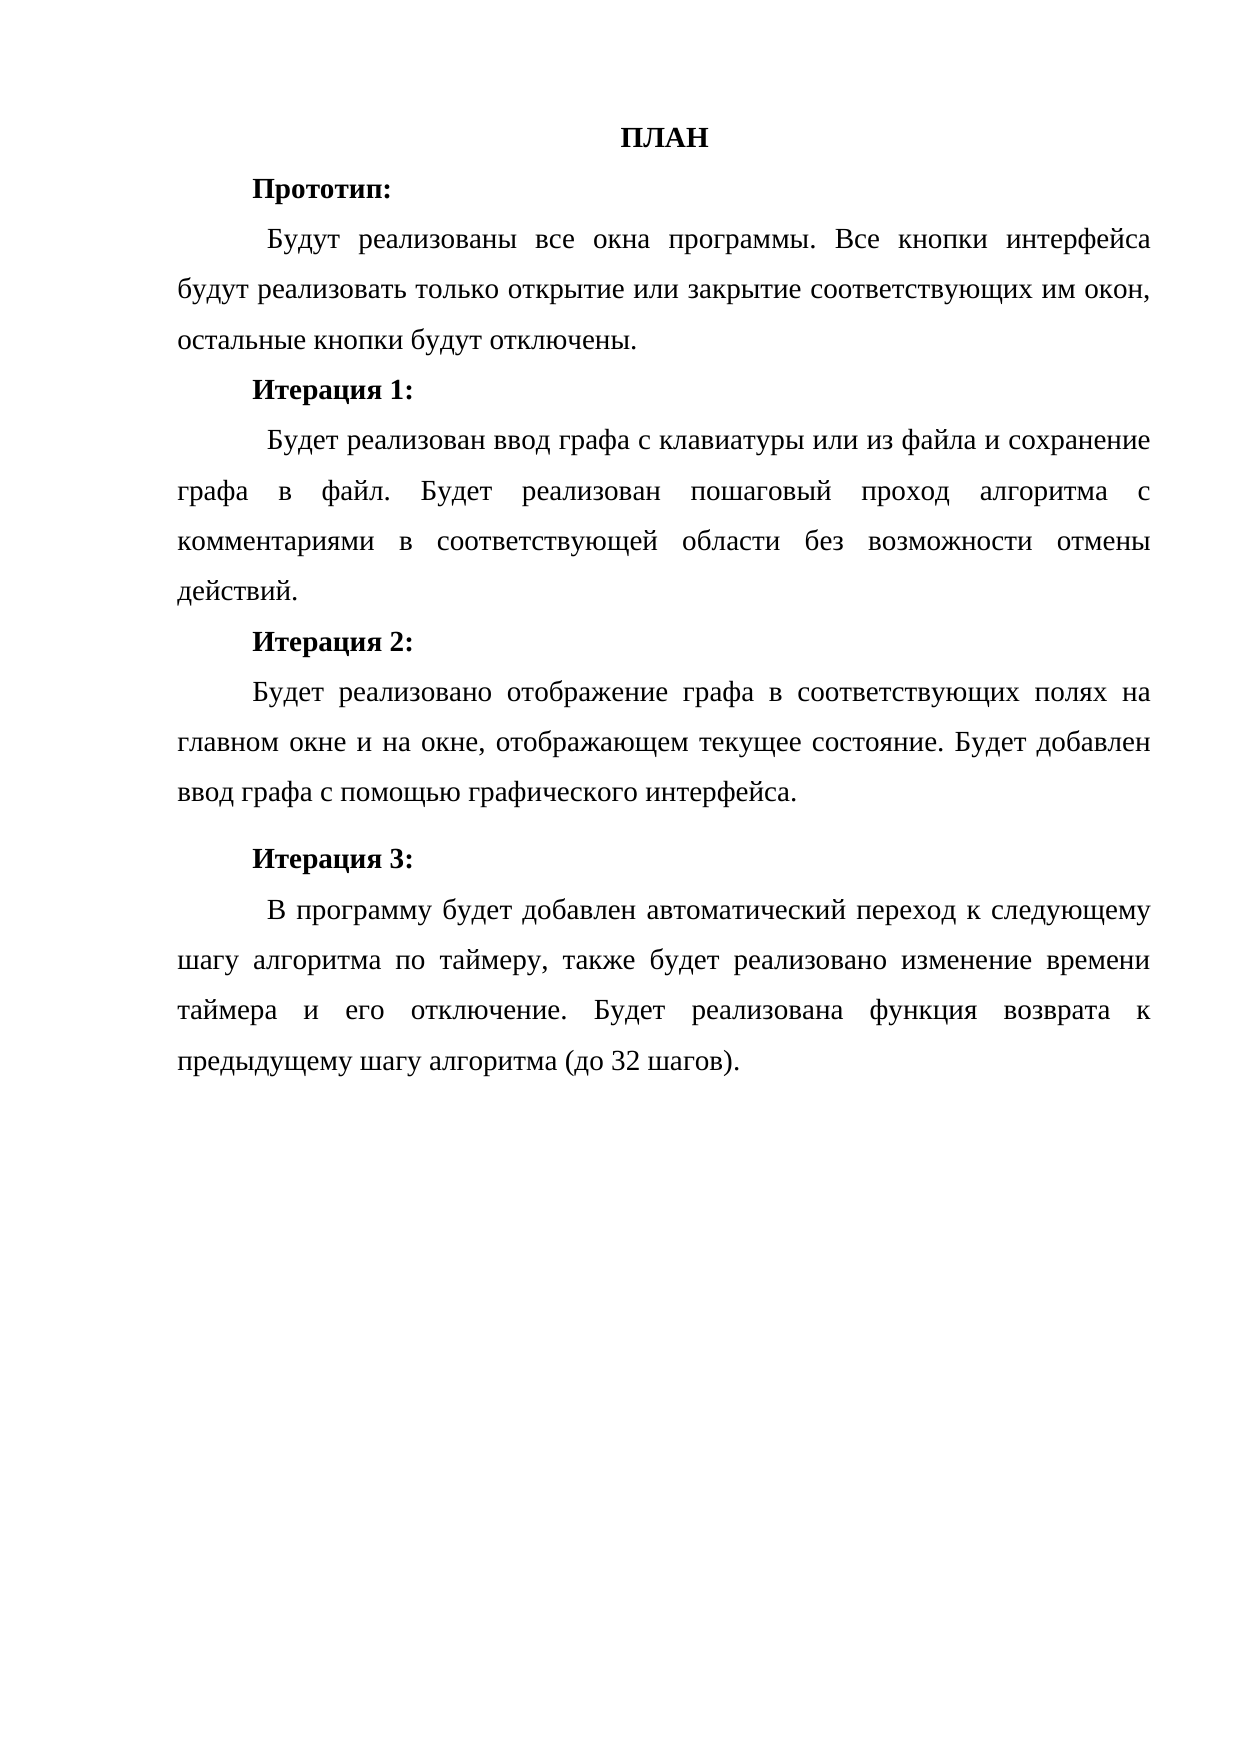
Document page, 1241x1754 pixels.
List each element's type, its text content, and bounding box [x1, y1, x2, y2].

text Итерация 2: [177, 624, 1152, 657]
text Итерация 3: [177, 842, 1152, 875]
text Итерация 1: [177, 372, 1152, 406]
text Будут реализованы все окна программы. Все кнопки интерфейса будут реализовать только открытие или закрытие соответствующих им окон, остальные кнопки будут отключены. [177, 221, 1152, 355]
text Прототип: [177, 171, 1152, 204]
text ПЛАН [177, 121, 1152, 154]
text В программу будет добавлен автоматический переход к следующему шагу алгоритма по таймеру, также будет реализовано изменение времени таймера и его отключение. Будет реализована функция возврата к предыдущему шагу алгоритма (до 32 шагов). [177, 892, 1152, 1076]
text Будет реализовано отображение графа в соответствующих полях на главном окне и на окне, отображающем текущее состояние. Будет добавлен ввод графа с помощью графического интерфейса. [177, 674, 1152, 808]
text Будет реализован ввод графа с клавиатуры или из файла и сохранение графа в файл. Будет реализован пошаговый проход алгоритма с комментариями в соответствующей области без возможности отмены действий. [177, 422, 1152, 607]
